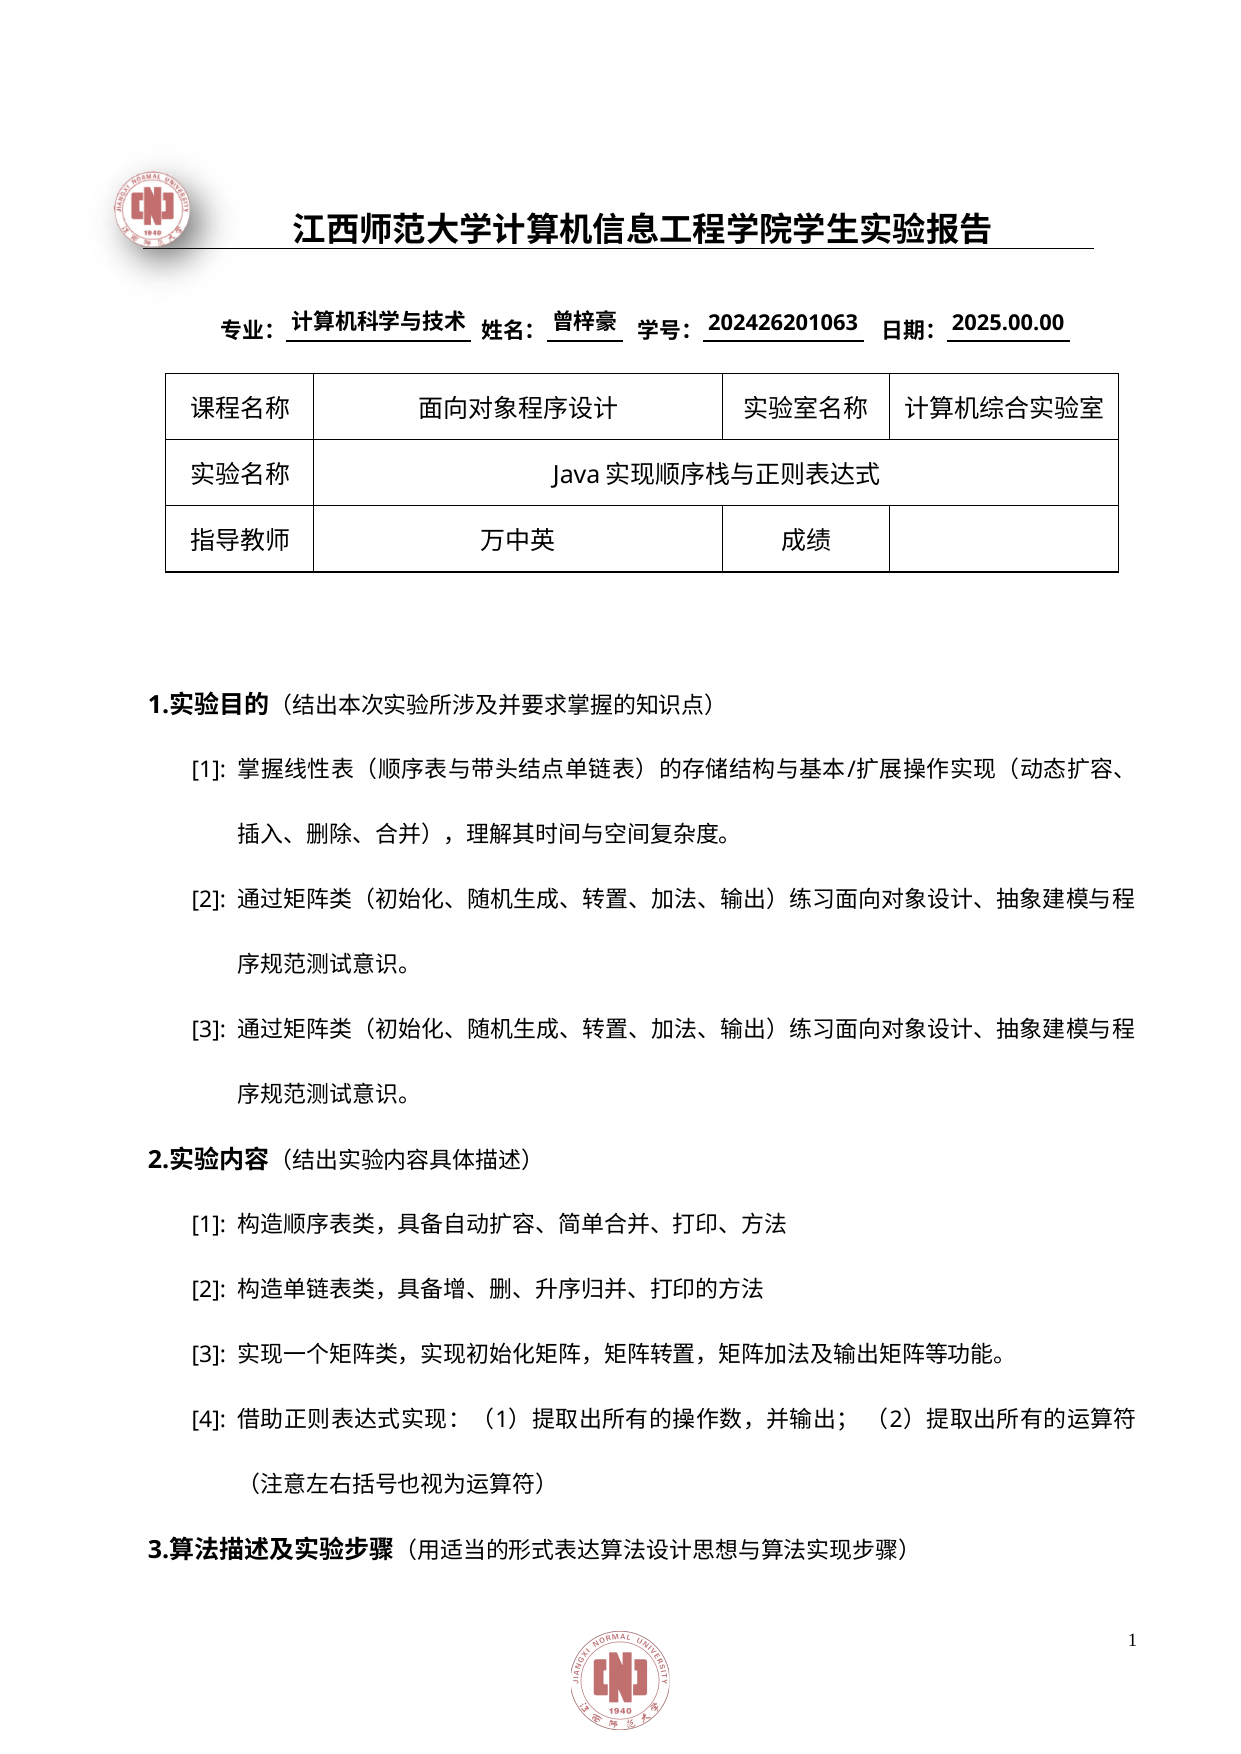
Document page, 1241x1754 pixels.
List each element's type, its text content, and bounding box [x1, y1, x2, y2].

table_cell [890, 506, 1118, 571]
table_cell 成绩 [723, 506, 889, 571]
picture [571, 1631, 670, 1730]
table_cell 指导教师 [166, 506, 313, 571]
table_header 面向对象程序设计 [314, 374, 722, 439]
text 1.实验目的（结出本次实验所涉及并要求掌握的知识点） [148, 670, 1137, 735]
table_cell 实验名称 [166, 440, 313, 505]
text 3.算法描述及实验步骤（用适当的形式表达算法设计思想与算法实现步骤） [148, 1515, 1137, 1580]
text 2.实验内容（结出实验内容具体描述） [148, 1125, 1137, 1190]
list 借助正则表达式实现：（1）提取出所有的操作数，并输出； （2）提取出所有的运算符（注意左右括号也视为运算符） [191, 1385, 1137, 1515]
table_cell 万中英 [314, 506, 722, 571]
text 专业： 计算机科学与技术 姓名： 曾梓豪 学号： 202426201063 日期： 2025.00.00 [148, 292, 1137, 357]
text 江西师范大学计算机信息工程学院学生实验报告 [148, 194, 1137, 259]
list 掌握线性表（顺序表与带头结点单链表）的存储结构与基本/扩展操作实现（动态扩容、插入、删除、合并），理解其时间与空间复杂度。 [191, 735, 1137, 865]
picture [82, 139, 254, 312]
table_header 课程名称 [166, 374, 313, 439]
list 通过矩阵类（初始化、随机生成、转置、加法、输出）练习面向对象设计、抽象建模与程序规范测试意识。 [191, 995, 1137, 1125]
table_header 实验室名称 [723, 374, 889, 439]
list 构造单链表类，具备增、删、升序归并、打印的方法 [191, 1255, 1137, 1320]
table_cell Java实现顺序栈与正则表达式 [314, 440, 1118, 505]
table_header 计算机综合实验室 [890, 374, 1118, 439]
list 实现一个矩阵类，实现初始化矩阵，矩阵转置，矩阵加法及输出矩阵等功能。 [191, 1320, 1137, 1385]
list 通过矩阵类（初始化、随机生成、转置、加法、输出）练习面向对象设计、抽象建模与程序规范测试意识。 [191, 865, 1137, 995]
list 构造顺序表类，具备自动扩容、简单合并、打印、方法 [191, 1190, 1137, 1255]
